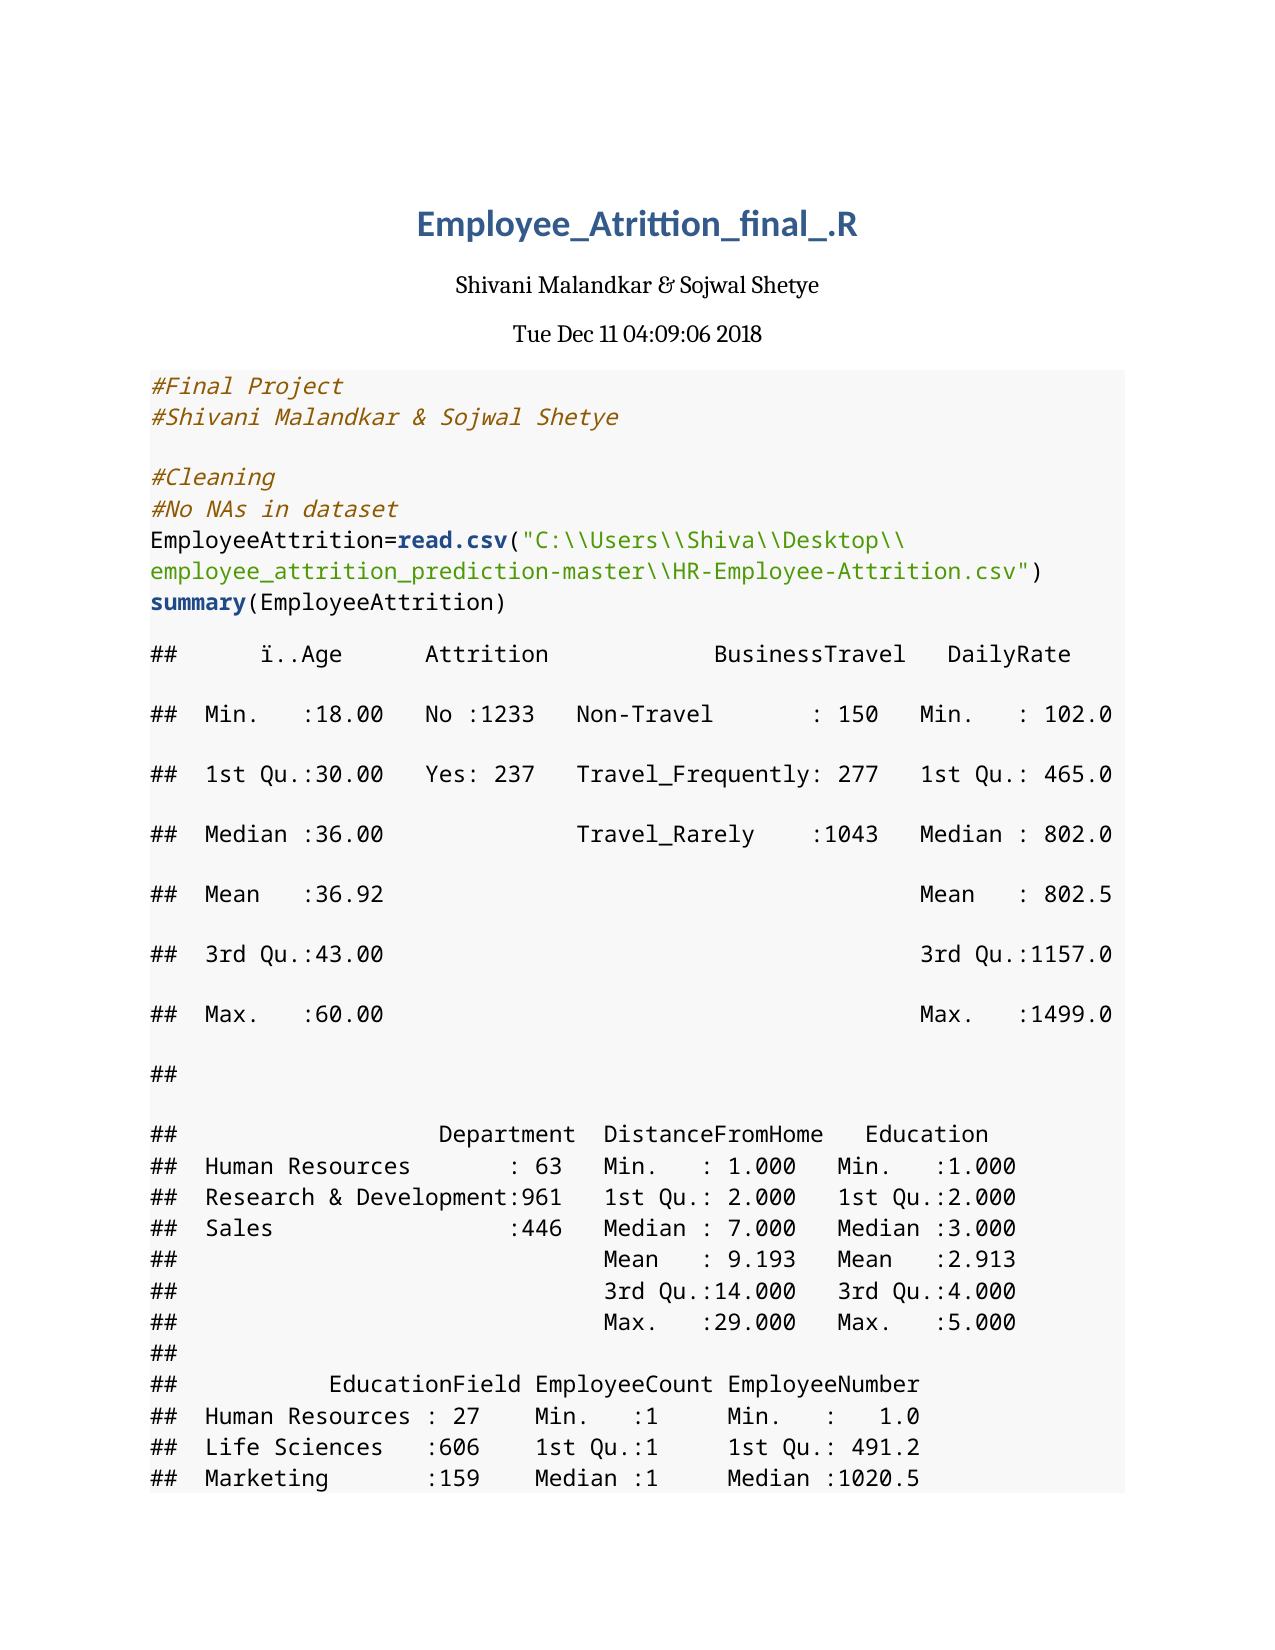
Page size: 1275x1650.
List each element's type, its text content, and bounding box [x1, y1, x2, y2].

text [150, 638, 1125, 1493]
text Tue Dec 11 04:09:06 2018 [150, 320, 1125, 349]
text Shivani Malandkar & Sojwal Shetye [150, 271, 1125, 299]
text #Final Project #Shivani Malandkar & Sojwal Shetye #Cleaning #No NAs in dataset EmployeeAttrition=read.csv("C:\\Users\\Shiva\\Desktop\\employee_attrition_prediction-master\\HR-Employee-Attrition.csv") summary(EmployeeAttrition) [150, 370, 1125, 617]
title Employee_Atrittion_final_.R [150, 200, 1125, 246]
